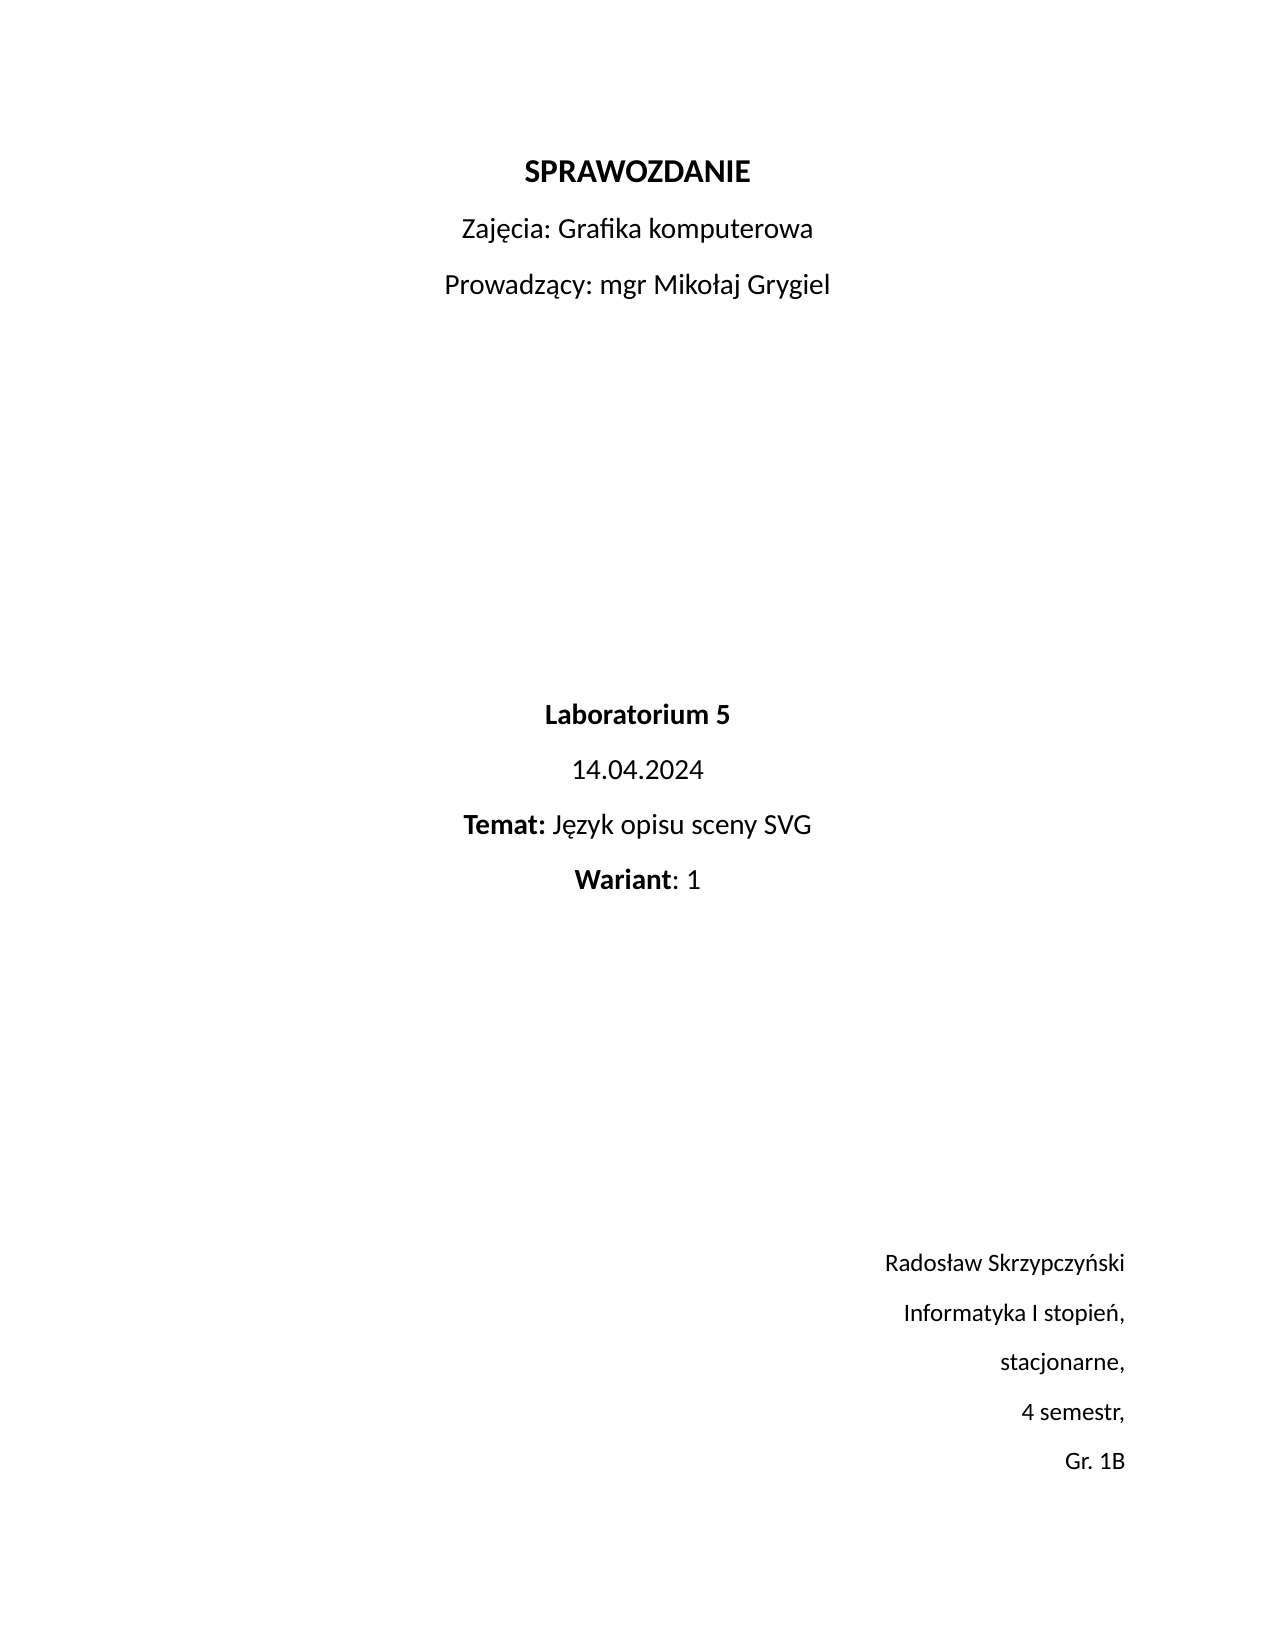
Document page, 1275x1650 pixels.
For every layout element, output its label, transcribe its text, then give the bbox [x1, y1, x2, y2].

text Laboratorium 5 [150, 696, 1125, 731]
text Informatyka I stopień, [150, 1297, 1125, 1327]
text 4 semestr, [150, 1396, 1125, 1426]
text Temat: Język opisu sceny SVG [150, 806, 1125, 842]
text SPRAWOZDANIE [150, 150, 1125, 191]
text 14.04.2024 [150, 751, 1125, 787]
text Radosław Skrzypczyński [150, 1247, 1125, 1278]
text Gr. 1B [150, 1445, 1125, 1476]
text stacjonarne, [150, 1346, 1125, 1377]
text Wariant: 1 [150, 861, 1125, 897]
text Zajęcia: Grafika komputerowa [150, 211, 1125, 246]
text Prowadzący: mgr Mikołaj Grygiel [150, 266, 1125, 301]
